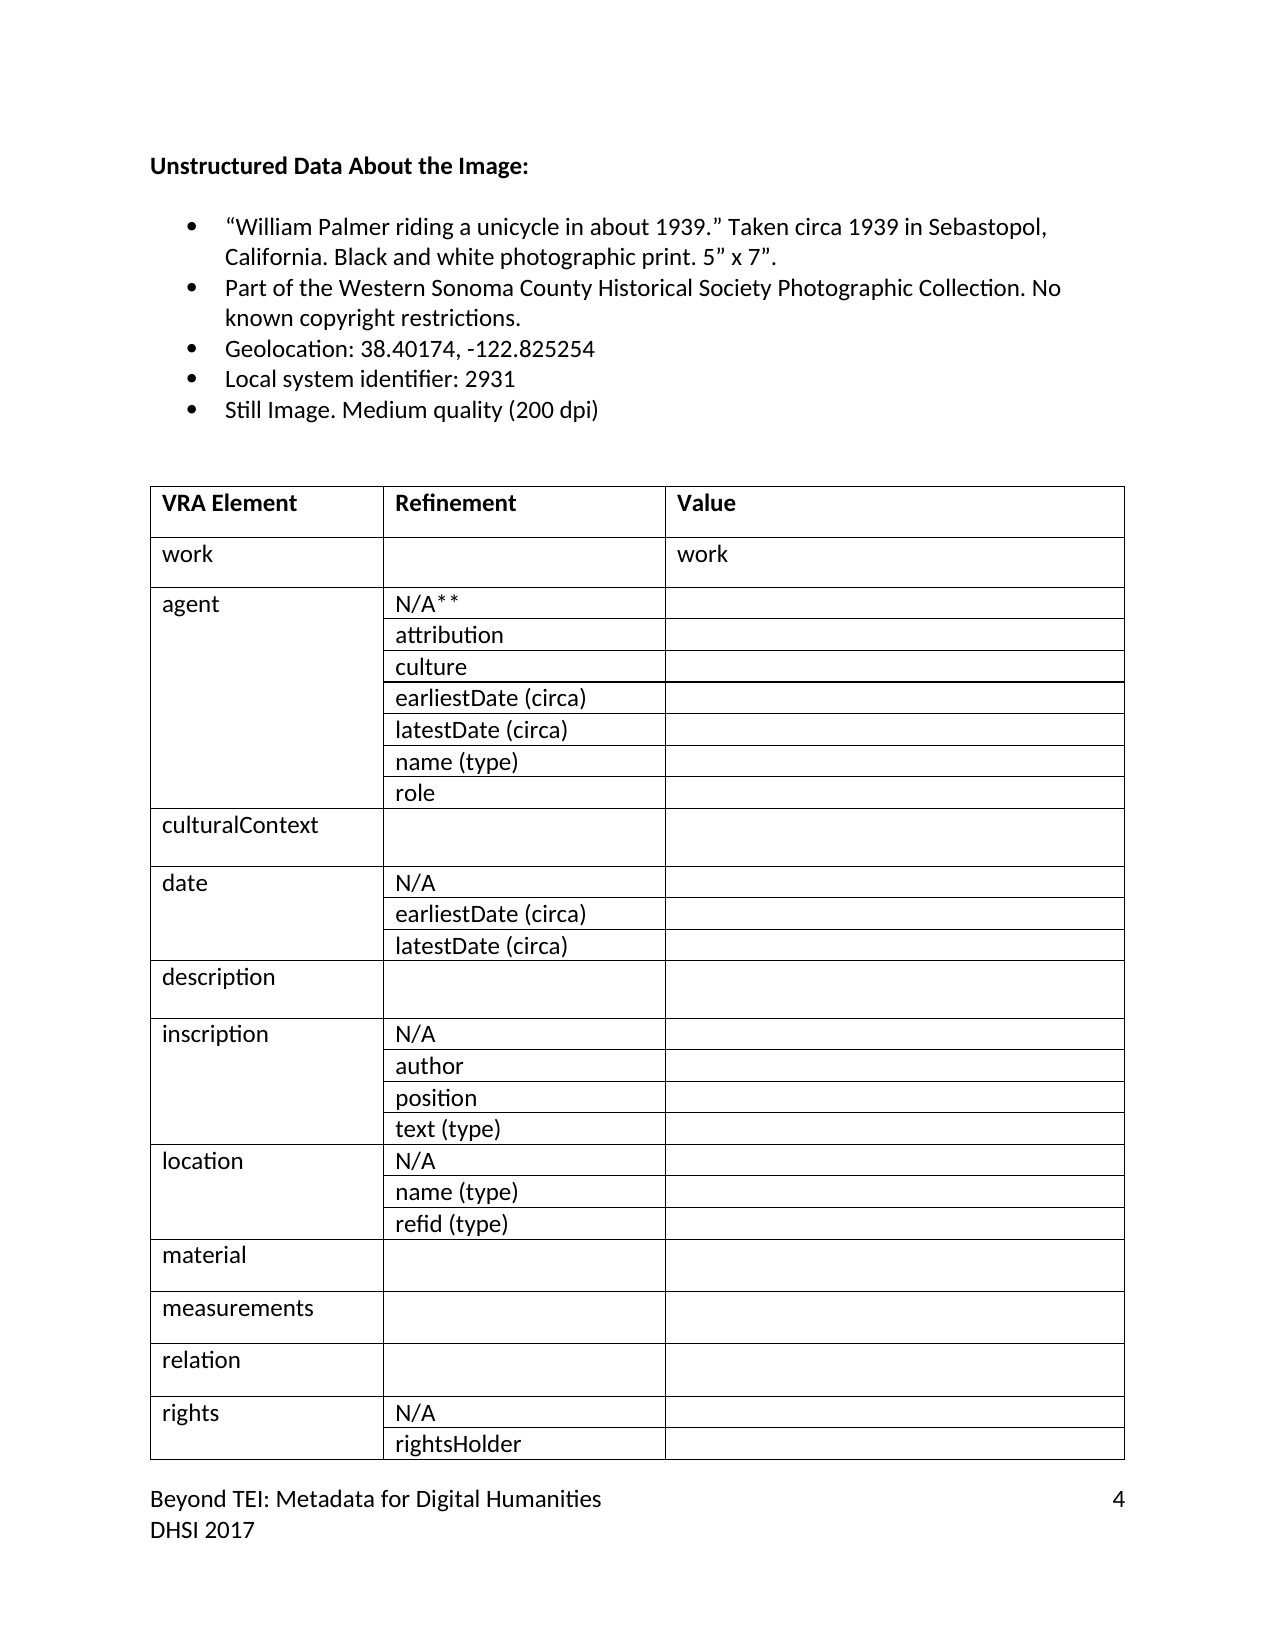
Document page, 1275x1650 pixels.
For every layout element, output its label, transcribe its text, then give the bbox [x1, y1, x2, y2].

table_cell relation [151, 1344, 383, 1396]
table_cell rightsHolder [384, 1428, 665, 1459]
table_cell [666, 1240, 1124, 1291]
table_cell [666, 961, 1124, 1017]
table_cell [666, 809, 1124, 866]
table_cell agent [151, 588, 383, 808]
table_cell refid (type) [384, 1208, 665, 1238]
table_cell [666, 1344, 1124, 1396]
table_cell [666, 930, 1124, 960]
table_cell [384, 1292, 665, 1343]
table_cell [384, 809, 665, 866]
list Still Image. Medium quality (200 dpi) [187, 394, 1125, 425]
table_cell rights [151, 1397, 383, 1459]
table_cell [666, 1113, 1124, 1144]
table_cell [666, 714, 1124, 744]
table_cell name (type) [384, 746, 665, 776]
table_cell name (type) [384, 1176, 665, 1207]
table_cell [666, 1082, 1124, 1112]
table_cell [666, 1176, 1124, 1207]
table_cell latestDate (circa) [384, 930, 665, 960]
table_cell [666, 1050, 1124, 1081]
table_header Refinement [384, 487, 665, 537]
table_cell location [151, 1145, 383, 1238]
table_cell work [666, 538, 1124, 587]
table_cell [666, 1292, 1124, 1343]
table_cell role [384, 777, 665, 808]
list Geolocation: 38.40174, -122.825254 [187, 333, 1125, 364]
table_cell [666, 777, 1124, 808]
table_cell inscription [151, 1019, 383, 1144]
table_cell work [151, 538, 383, 587]
table_cell description [151, 961, 383, 1017]
table_cell [666, 588, 1124, 618]
table_cell [666, 683, 1124, 713]
table_cell [666, 619, 1124, 650]
table_cell author [384, 1050, 665, 1081]
table_cell [384, 1344, 665, 1396]
table_cell text (type) [384, 1113, 665, 1144]
table_cell material [151, 1240, 383, 1291]
table_cell date [151, 867, 383, 960]
list “William Palmer riding a unicycle in about 1939.” Taken circa 1939 in Sebastopol, California. Black and white photographic print. 5” x 7”. [187, 211, 1125, 272]
table_cell [384, 1240, 665, 1291]
table_cell N/A** [384, 588, 665, 618]
table_cell [666, 746, 1124, 776]
table_cell [666, 1019, 1124, 1049]
table_cell [666, 898, 1124, 929]
table_cell culturalContext [151, 809, 383, 866]
table_cell [666, 1428, 1124, 1459]
table_cell N/A [384, 1019, 665, 1049]
table_cell [666, 1145, 1124, 1175]
table_cell earliestDate (circa) [384, 898, 665, 929]
list Part of the Western Sonoma County Historical Society Photographic Collection. No known copyright restrictions. [187, 272, 1125, 333]
table_cell [384, 538, 665, 587]
table_cell earliestDate (circa) [384, 683, 665, 713]
table_cell N/A [384, 1145, 665, 1175]
table_cell N/A [384, 867, 665, 897]
table_cell [666, 1208, 1124, 1238]
table_cell [666, 1397, 1124, 1427]
list Local system identifier: 2931 [187, 364, 1125, 394]
table_cell latestDate (circa) [384, 714, 665, 744]
table_cell N/A [384, 1397, 665, 1427]
table_cell [666, 867, 1124, 897]
table_header VRA Element [151, 487, 383, 537]
table_cell position [384, 1082, 665, 1112]
table_cell attribution [384, 619, 665, 650]
table_cell [666, 651, 1124, 681]
table_cell culture [384, 651, 665, 681]
table_cell [384, 961, 665, 1017]
table_cell measurements [151, 1292, 383, 1343]
text Unstructured Data About the Image: [150, 150, 1125, 181]
table_header Value [666, 487, 1124, 537]
